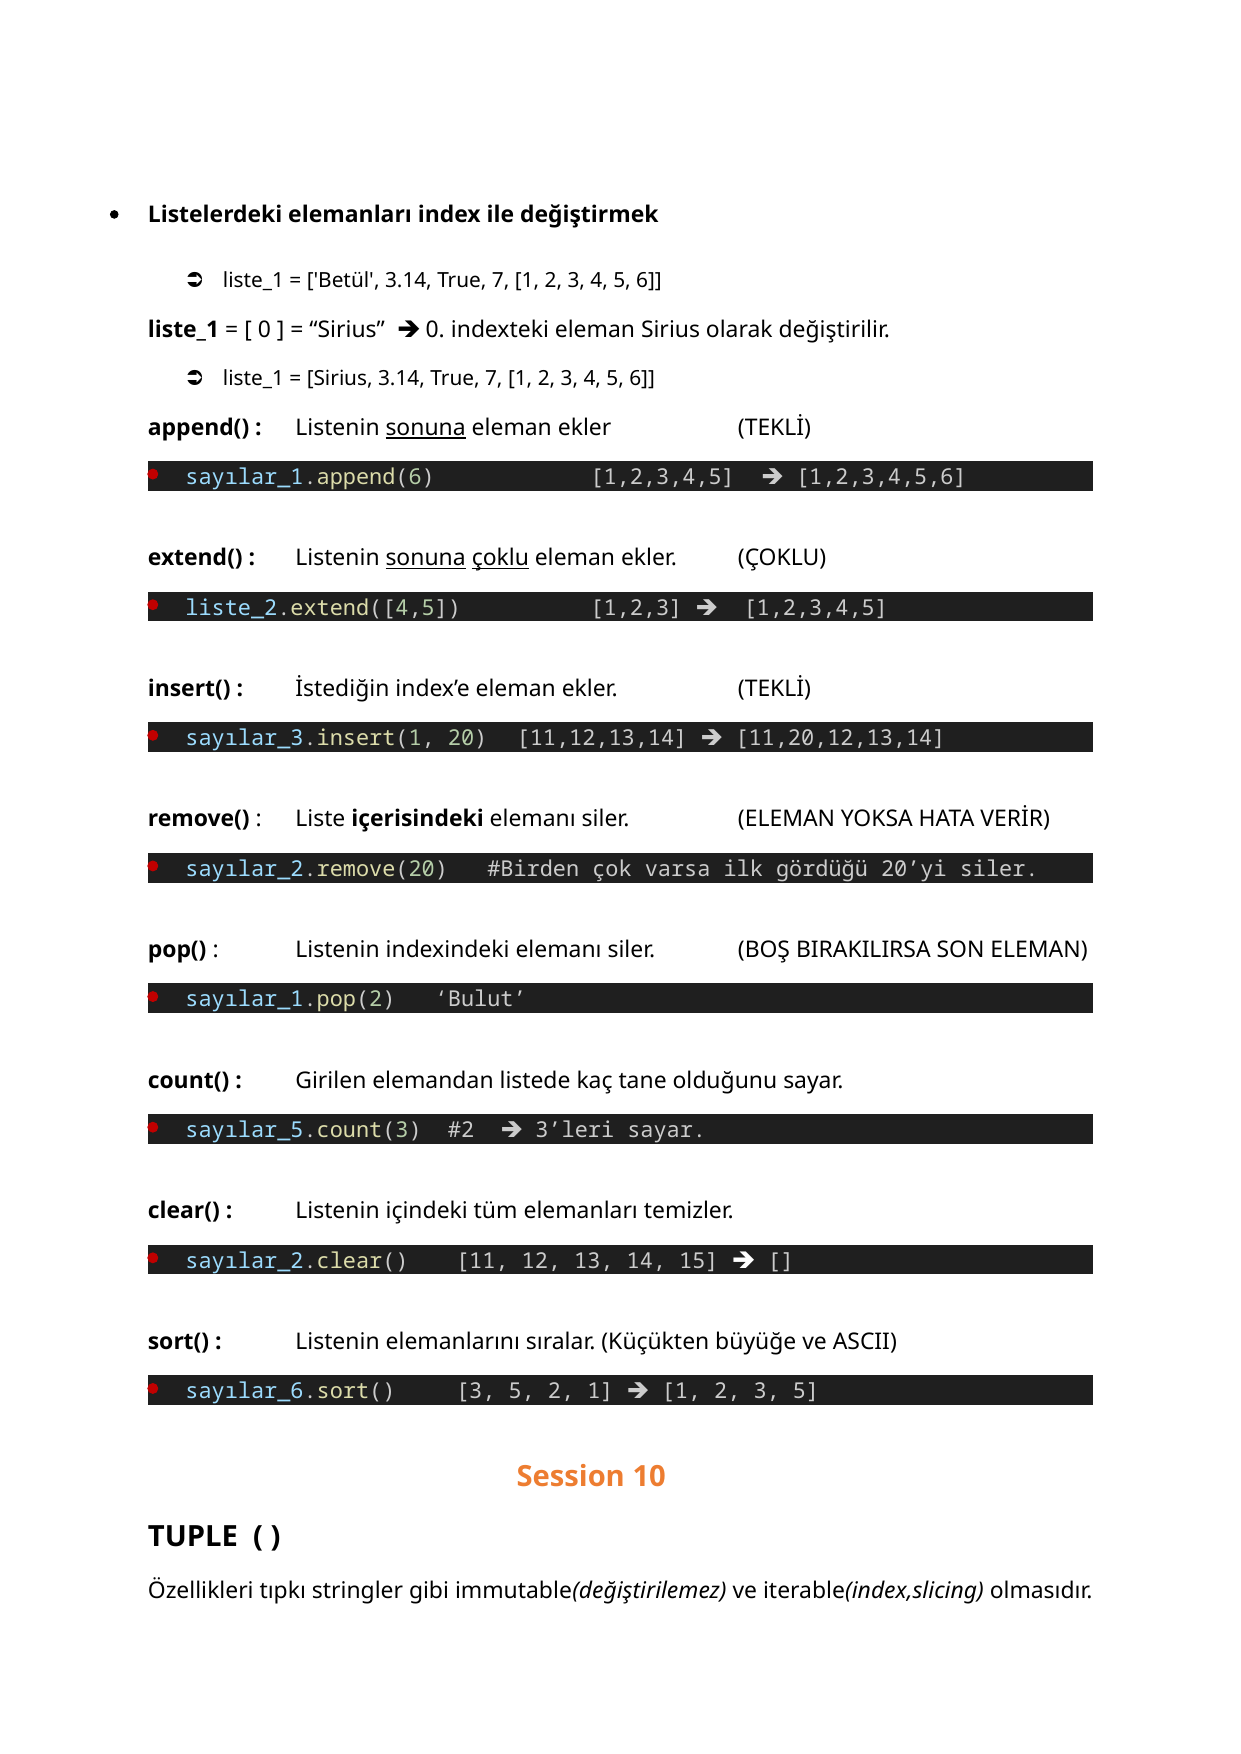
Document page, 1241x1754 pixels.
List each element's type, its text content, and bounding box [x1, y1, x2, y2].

text pop() : Listenin indexindeki elemanı siler. (BOŞ BIRAKILIRSA SON ELEMAN) [148, 933, 1093, 964]
list Listelerdeki elemanları index ile değiştirmek [110, 198, 1093, 263]
text Session 10 [516, 1456, 1093, 1495]
list sayılar_2.clear() [11, 12, 13, 14, 15] [] [148, 1245, 1093, 1274]
list sayılar_5.count(3) #2 3’leri sayar. [148, 1114, 1093, 1144]
list sayılar_1.pop(2) ‘Bulut’ [148, 983, 1093, 1013]
list sayılar_2.remove(20) #Birden çok varsa ilk gördüğü 20’yi siler. [148, 853, 1093, 883]
text liste_1 = [ 0 ] = “Sirius” 0. indexteki eleman Sirius olarak değiştirilir. [148, 313, 1093, 344]
list sayılar_3.insert(1, 20) [11,12,13,14] [11,20,12,13,14] [148, 722, 1093, 752]
text clear() : Listenin içindeki tüm elemanları temizler. [148, 1194, 1093, 1226]
text insert() : İstediğin index’e eleman ekler. (TEKLİ) [148, 672, 1093, 703]
text remove() : Liste içerisindeki elemanı siler. (ELEMAN YOKSA HATA VERİR) [148, 802, 1093, 834]
text TUPLE ( ) [148, 1515, 1093, 1555]
list liste_2.extend([4,5]) [1,2,3] [1,2,3,4,5] [148, 592, 1093, 621]
text Özellikleri tıpkı stringler gibi immutable(değiştirilemez) ve iterable(index,slicing) olmasıdır. [148, 1574, 1093, 1606]
text sort() : Listenin elemanlarını sıralar. (Küçükten büyüğe ve ASCII) [148, 1325, 1093, 1356]
list liste_1 = ['Betül', 3.14, True, 7, [1, 2, 3, 4, 5, 6]] [185, 266, 1093, 294]
text extend() : Listenin sonuna çoklu eleman ekler. (ÇOKLU) [148, 541, 1093, 572]
text count() : Girilen elemandan listede kaç tane olduğunu sayar. [148, 1064, 1093, 1095]
list sayılar_1.append(6) [1,2,3,4,5] [1,2,3,4,5,6] [148, 461, 1093, 491]
list liste_1 = [Sirius, 3.14, True, 7, [1, 2, 3, 4, 5, 6]] [185, 363, 1093, 392]
text append() : Listenin sonuna eleman ekler (TEKLİ) [148, 411, 1093, 442]
list sayılar_6.sort() [3, 5, 2, 1] [1, 2, 3, 5] [148, 1375, 1093, 1405]
